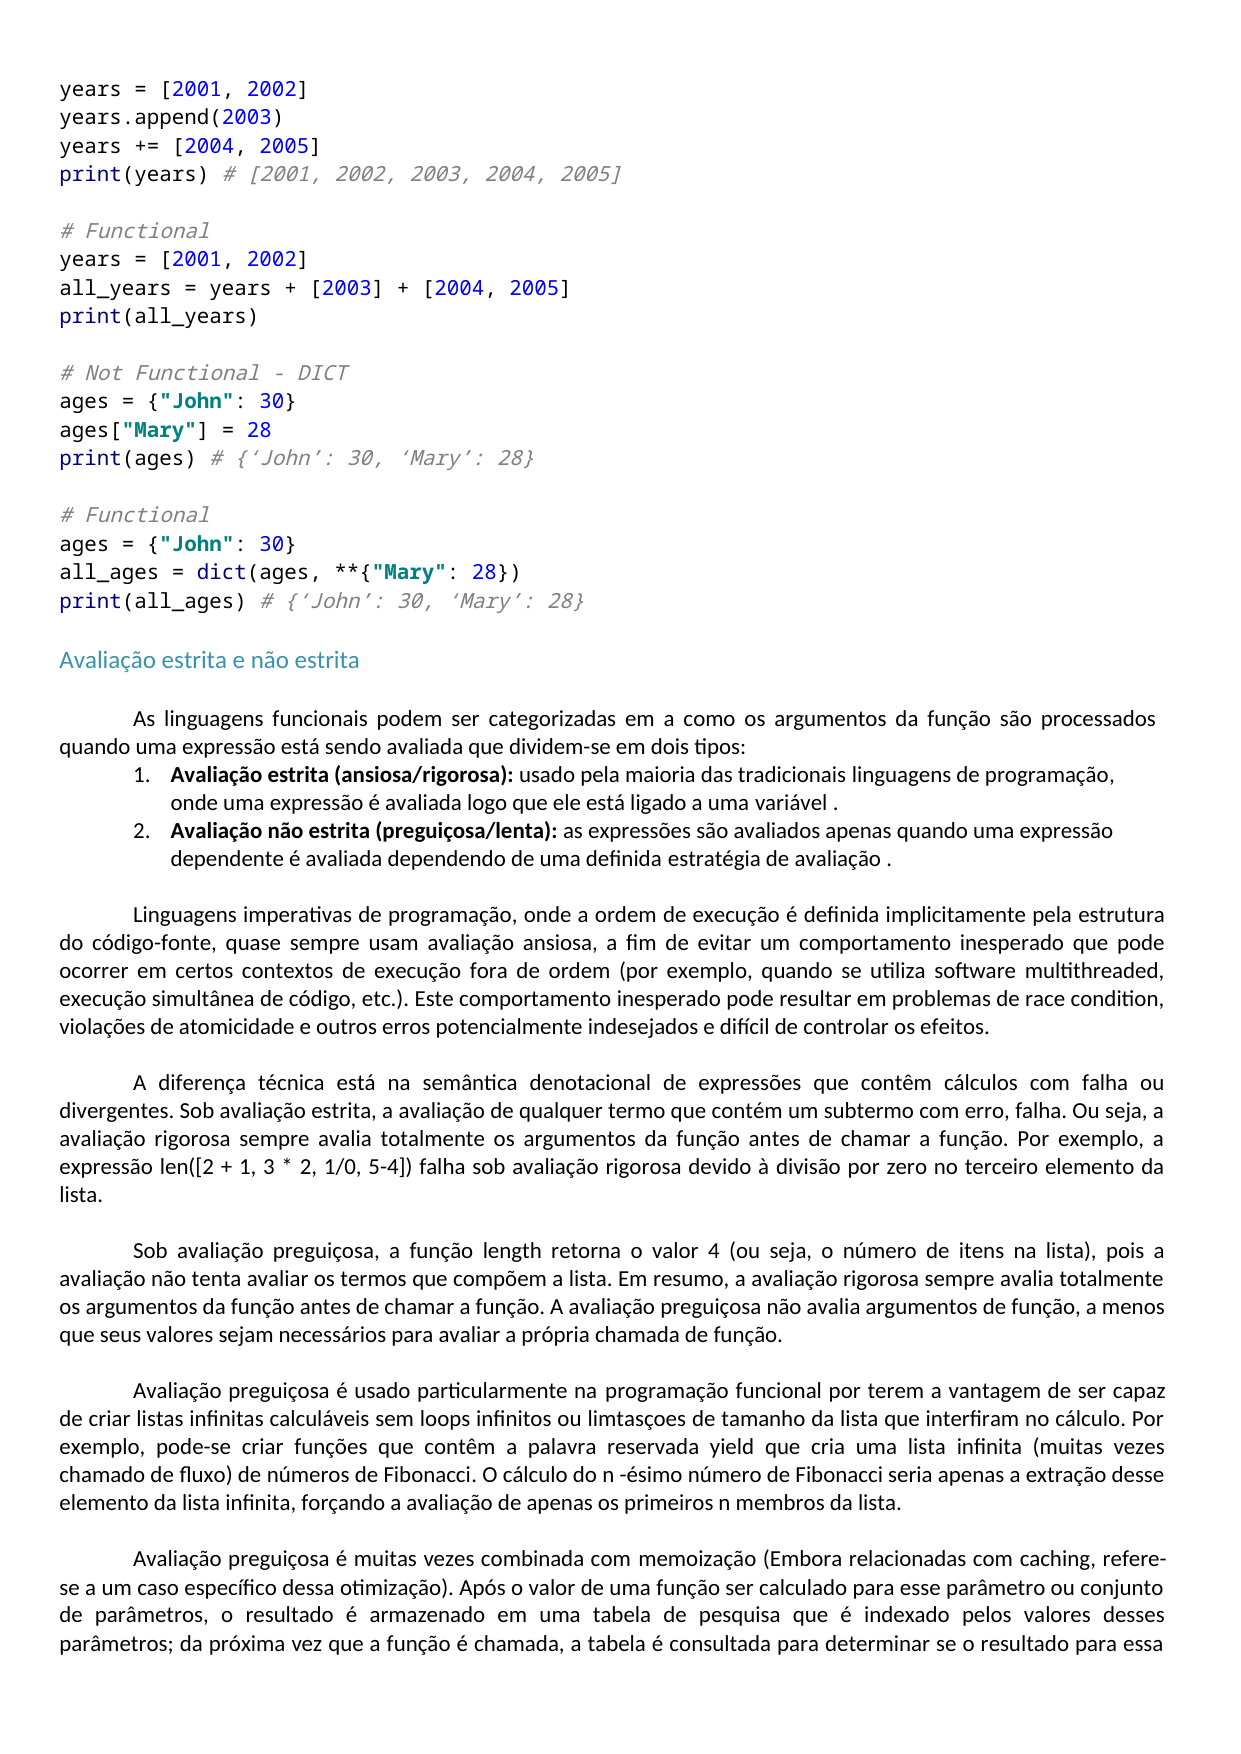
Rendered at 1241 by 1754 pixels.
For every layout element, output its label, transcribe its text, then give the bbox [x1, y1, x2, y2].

list Avaliação estrita (ansiosa/rigorosa): usado pela maioria das tradicionais linguagens de programação, onde uma expressão é avaliada logo que ele está ligado a uma variável . [133, 760, 1167, 816]
text Sob avaliação preguiçosa, a função length retorna o valor 4 (ou seja, o número de itens na lista), pois a avaliação não tenta avaliar os termos que compõem a lista. Em resumo, a avaliação rigorosa sempre avalia totalmente os argumentos da função antes de chamar a função. A avaliação preguiçosa não avalia argumentos de função, a menos que seus valores sejam necessários para avaliar a própria chamada de função. [59, 1236, 1167, 1348]
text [59, 1544, 1167, 1657]
text Avaliação preguiçosa é usado particularmente na programação funcional por terem a vantagem de ser capaz de criar listas infinitas calculáveis sem loops infinitos ou limtasçoes de tamanho da lista que interfiram no cálculo. Por exemplo, pode-se criar funções que contêm a palavra reservada yield que cria uma lista infinita (muitas vezes chamado de fluxo) de números de Fibonacci. O cálculo do n -ésimo número de Fibonacci seria apenas a extração desse elemento da lista infinita, forçando a avaliação de apenas os primeiros n membros da lista. [59, 1376, 1167, 1517]
text Linguagens imperativas de programação, onde a ordem de execução é definida implicitamente pela estrutura do código-fonte, quase sempre usam avaliação ansiosa, a fim de evitar um comportamento inesperado que pode ocorrer em certos contextos de execução fora de ordem (por exemplo, quando se utiliza software multithreaded, execução simultânea de código, etc.). Este comportamento inesperado pode resultar em problemas de race condition, violações de atomicidade e outros erros potencialmente indesejados e difícil de controlar os efeitos. [59, 900, 1167, 1040]
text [59, 74, 1167, 614]
text As linguagens funcionais podem ser categorizadas em a como os argumentos da função são processados ​​quando uma expressão está sendo avaliada que dividem-se em dois tipos: [59, 704, 1167, 760]
text A diferença técnica está na semântica denotacional de expressões que contêm cálculos com falha ou divergentes. Sob avaliação estrita, a avaliação de qualquer termo que contém um subtermo com erro, falha. Ou seja, a avaliação rigorosa sempre avalia totalmente os argumentos da função antes de chamar a função. Por exemplo, a expressão len([2 + 1, 3 * 2, 1/0, 5-4]) falha sob avaliação rigorosa devido à divisão por zero no terceiro elemento da lista. [59, 1068, 1167, 1208]
text Avaliação estrita e não estrita [59, 645, 1167, 704]
list Avaliação não estrita (preguiçosa/lenta): as expressões são avaliados apenas quando uma expressão dependente é avaliada dependendo de uma definida estratégia de avaliação . [133, 816, 1167, 872]
